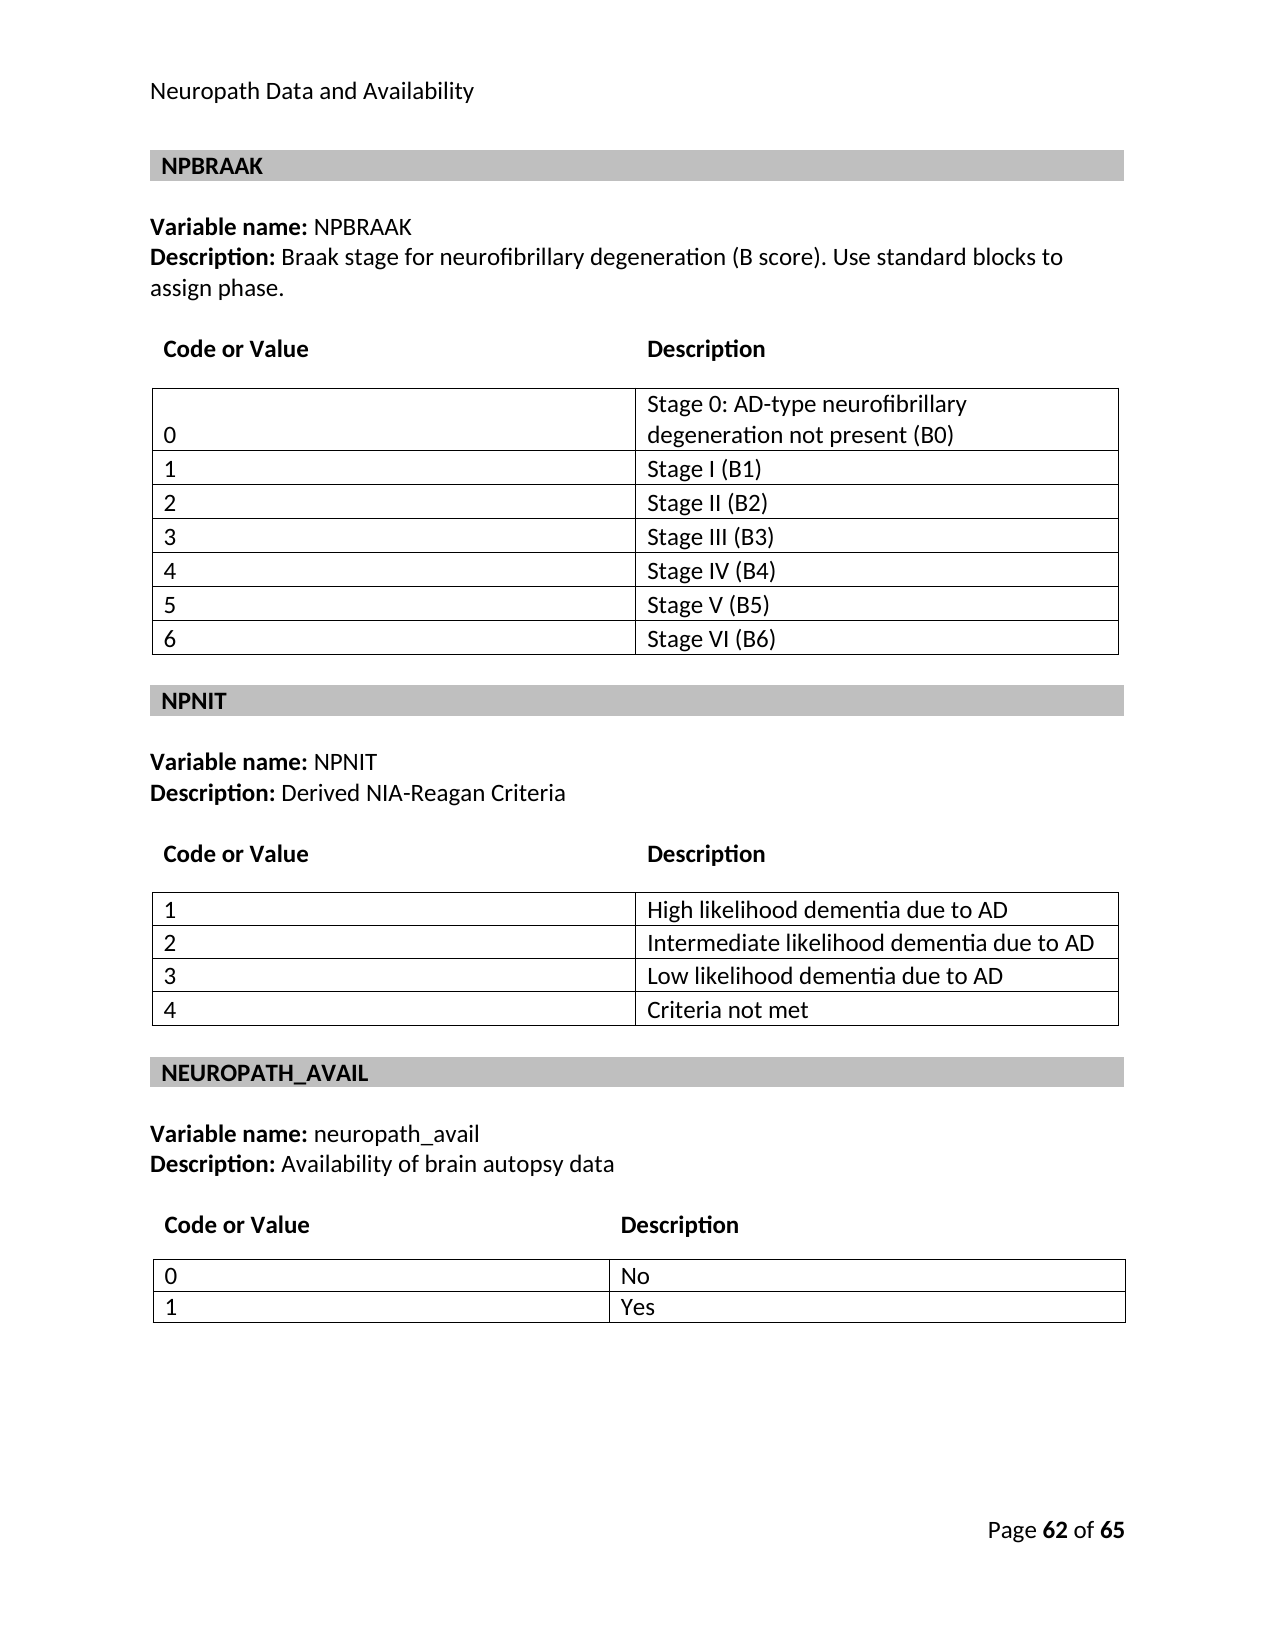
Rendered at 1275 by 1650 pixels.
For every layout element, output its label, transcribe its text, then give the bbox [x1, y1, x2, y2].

table_header Description [636, 333, 1119, 387]
table_header NPBRAAK [150, 150, 1124, 181]
table_cell Yes [610, 1292, 1125, 1322]
table_cell 6 [153, 621, 635, 654]
table_cell 1 [153, 893, 635, 925]
table_header Code or Value [152, 333, 636, 387]
table_cell Criteria not met [636, 992, 1118, 1025]
text Description: Derived NIA-Reagan Criteria [150, 777, 1125, 807]
table_cell Stage VI (B6) [636, 621, 1118, 654]
table_cell Stage III (B3) [636, 519, 1118, 552]
table_cell Stage V (B5) [636, 587, 1118, 620]
table_header Code or Value [152, 838, 636, 892]
table_cell Low likelihood dementia due to AD [636, 959, 1118, 991]
table_cell 4 [153, 553, 635, 586]
table_cell Stage IV (B4) [636, 553, 1118, 586]
text Description: Availability of brain autopsy data [150, 1148, 1125, 1179]
table_cell 0 [153, 389, 635, 449]
table_cell 0 [154, 1260, 609, 1291]
text Variable name: neuropath_avail [150, 1118, 1125, 1148]
table_cell 3 [153, 519, 635, 552]
table_cell 3 [153, 959, 635, 991]
table_cell Stage 0: AD-type neurofibrillary degeneration not present (B0) [636, 389, 1118, 449]
table_cell 1 [154, 1292, 609, 1322]
table_header Description [636, 838, 1119, 892]
table_cell 1 [153, 451, 635, 483]
table_cell 2 [153, 926, 635, 958]
table_header Description [609, 1209, 1125, 1259]
table_header NPNIT [150, 685, 1124, 716]
table_header Code or Value [153, 1209, 609, 1259]
text Variable name: NPNIT [150, 746, 1125, 777]
table_cell High likelihood dementia due to AD [636, 893, 1118, 925]
table_cell Stage II (B2) [636, 485, 1118, 518]
table_cell Stage I (B1) [636, 451, 1118, 483]
table_cell 2 [153, 485, 635, 518]
text Variable name: NPBRAAK [150, 211, 1125, 242]
table_header NEUROPATH_AVAIL [150, 1057, 1124, 1087]
text Description: Braak stage for neurofibrillary degeneration (B score). Use standard blocks to assign phase. [150, 242, 1125, 303]
table_cell 4 [153, 992, 635, 1025]
table_cell 5 [153, 587, 635, 620]
table_cell No [610, 1260, 1125, 1291]
table_cell Intermediate likelihood dementia due to AD [636, 926, 1118, 958]
